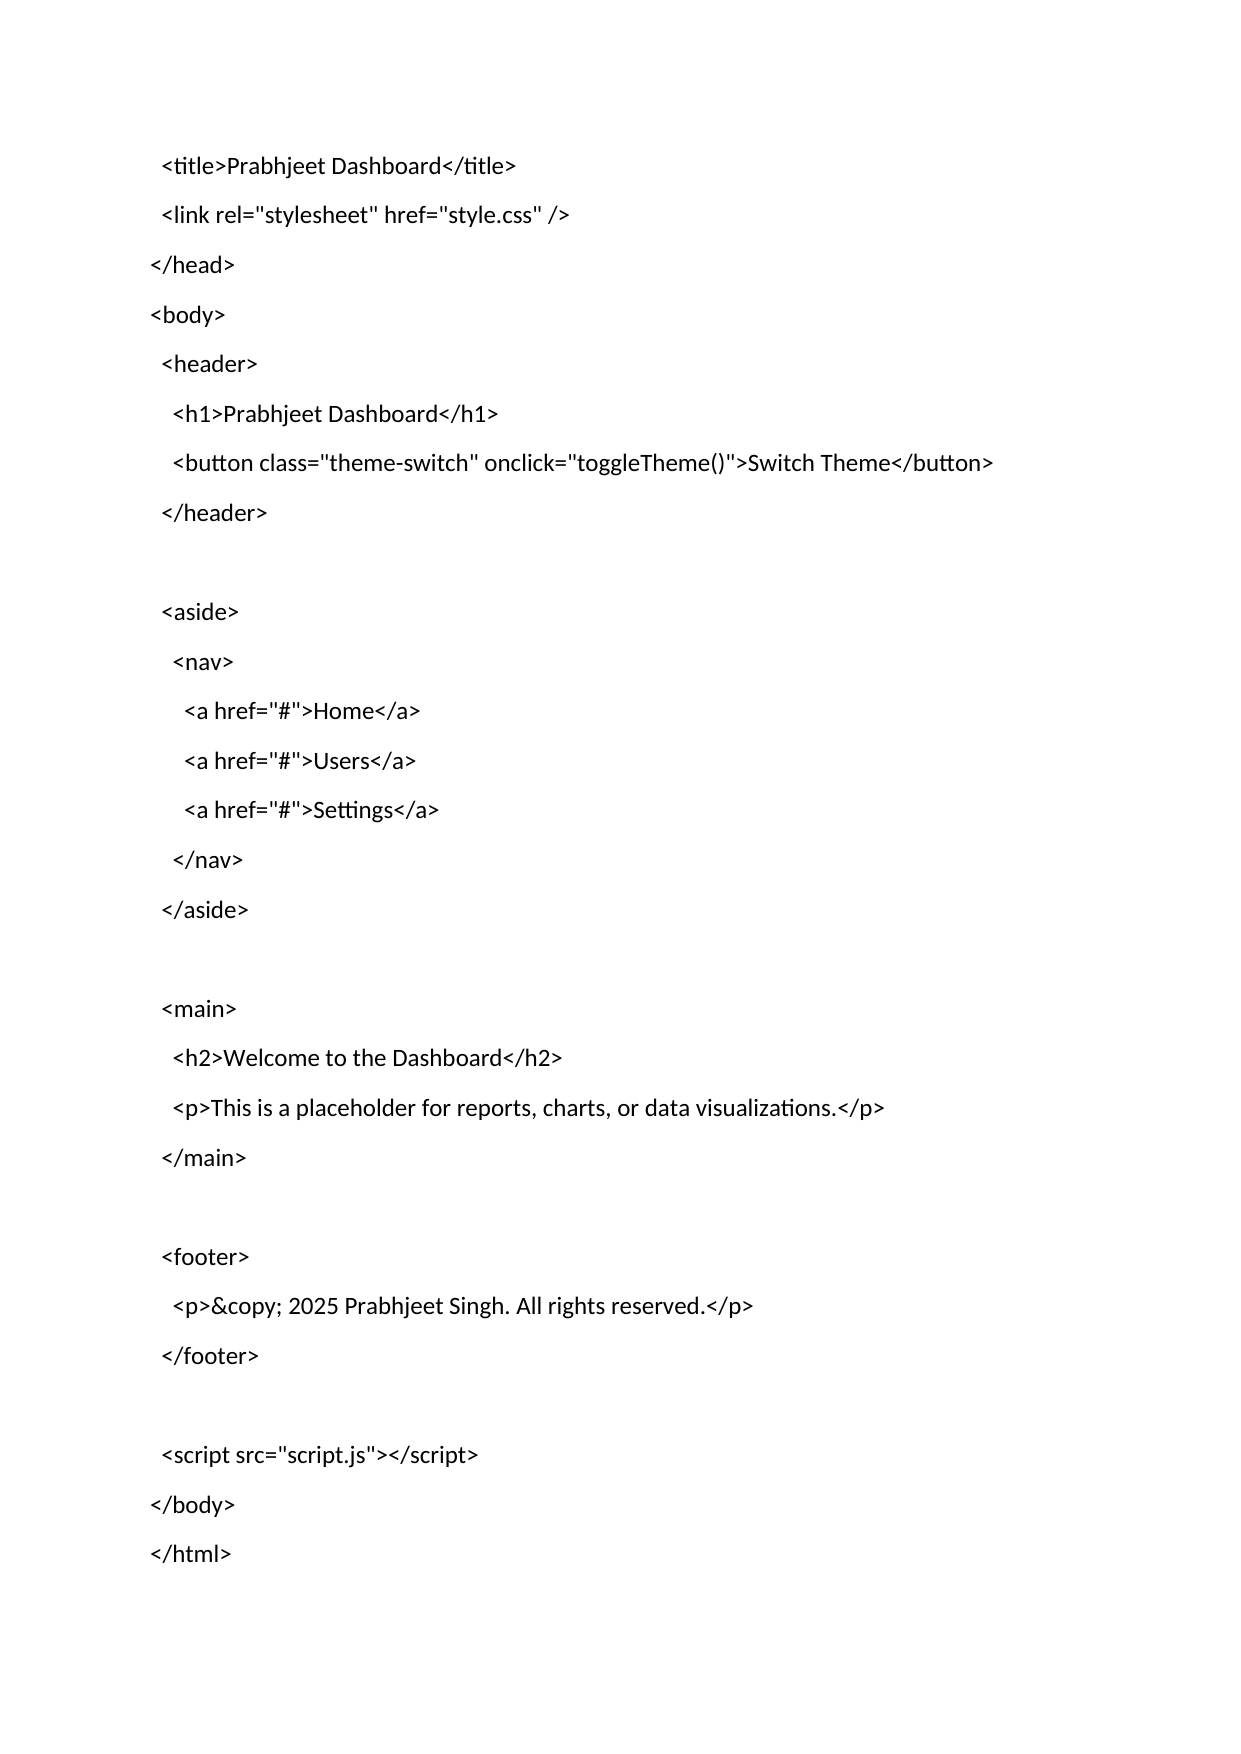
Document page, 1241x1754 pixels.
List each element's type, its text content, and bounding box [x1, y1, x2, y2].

text </html> [150, 1538, 1090, 1569]
text <main> [150, 993, 1090, 1023]
text <script src="script.js"></script> [150, 1439, 1090, 1470]
text <a href="#">Home</a> [150, 695, 1090, 726]
text <nav> [150, 646, 1090, 676]
text <p>This is a placeholder for reports, charts, or data visualizations.</p> [150, 1092, 1090, 1123]
text <footer> [150, 1241, 1090, 1271]
text <title>Prabhjeet Dashboard</title> [150, 150, 1090, 181]
text <header> [150, 348, 1090, 379]
text <h1>Prabhjeet Dashboard</h1> [150, 398, 1090, 428]
text </body> [150, 1489, 1090, 1519]
text </head> [150, 249, 1090, 280]
text <p>&copy; 2025 Prabhjeet Singh. All rights reserved.</p> [150, 1290, 1090, 1321]
text <a href="#">Settings</a> [150, 794, 1090, 825]
text </aside> [150, 894, 1090, 924]
text <button class="theme-switch" onclick="toggleTheme()">Switch Theme</button> [150, 447, 1090, 478]
text </footer> [150, 1340, 1090, 1371]
text <h2>Welcome to the Dashboard</h2> [150, 1042, 1090, 1073]
text <link rel="stylesheet" href="style.css" /> [150, 199, 1090, 230]
text <a href="#">Users</a> [150, 745, 1090, 776]
text <body> [150, 299, 1090, 329]
text </nav> [150, 844, 1090, 875]
text <aside> [150, 596, 1090, 627]
text </header> [150, 497, 1090, 528]
text </main> [150, 1142, 1090, 1172]
